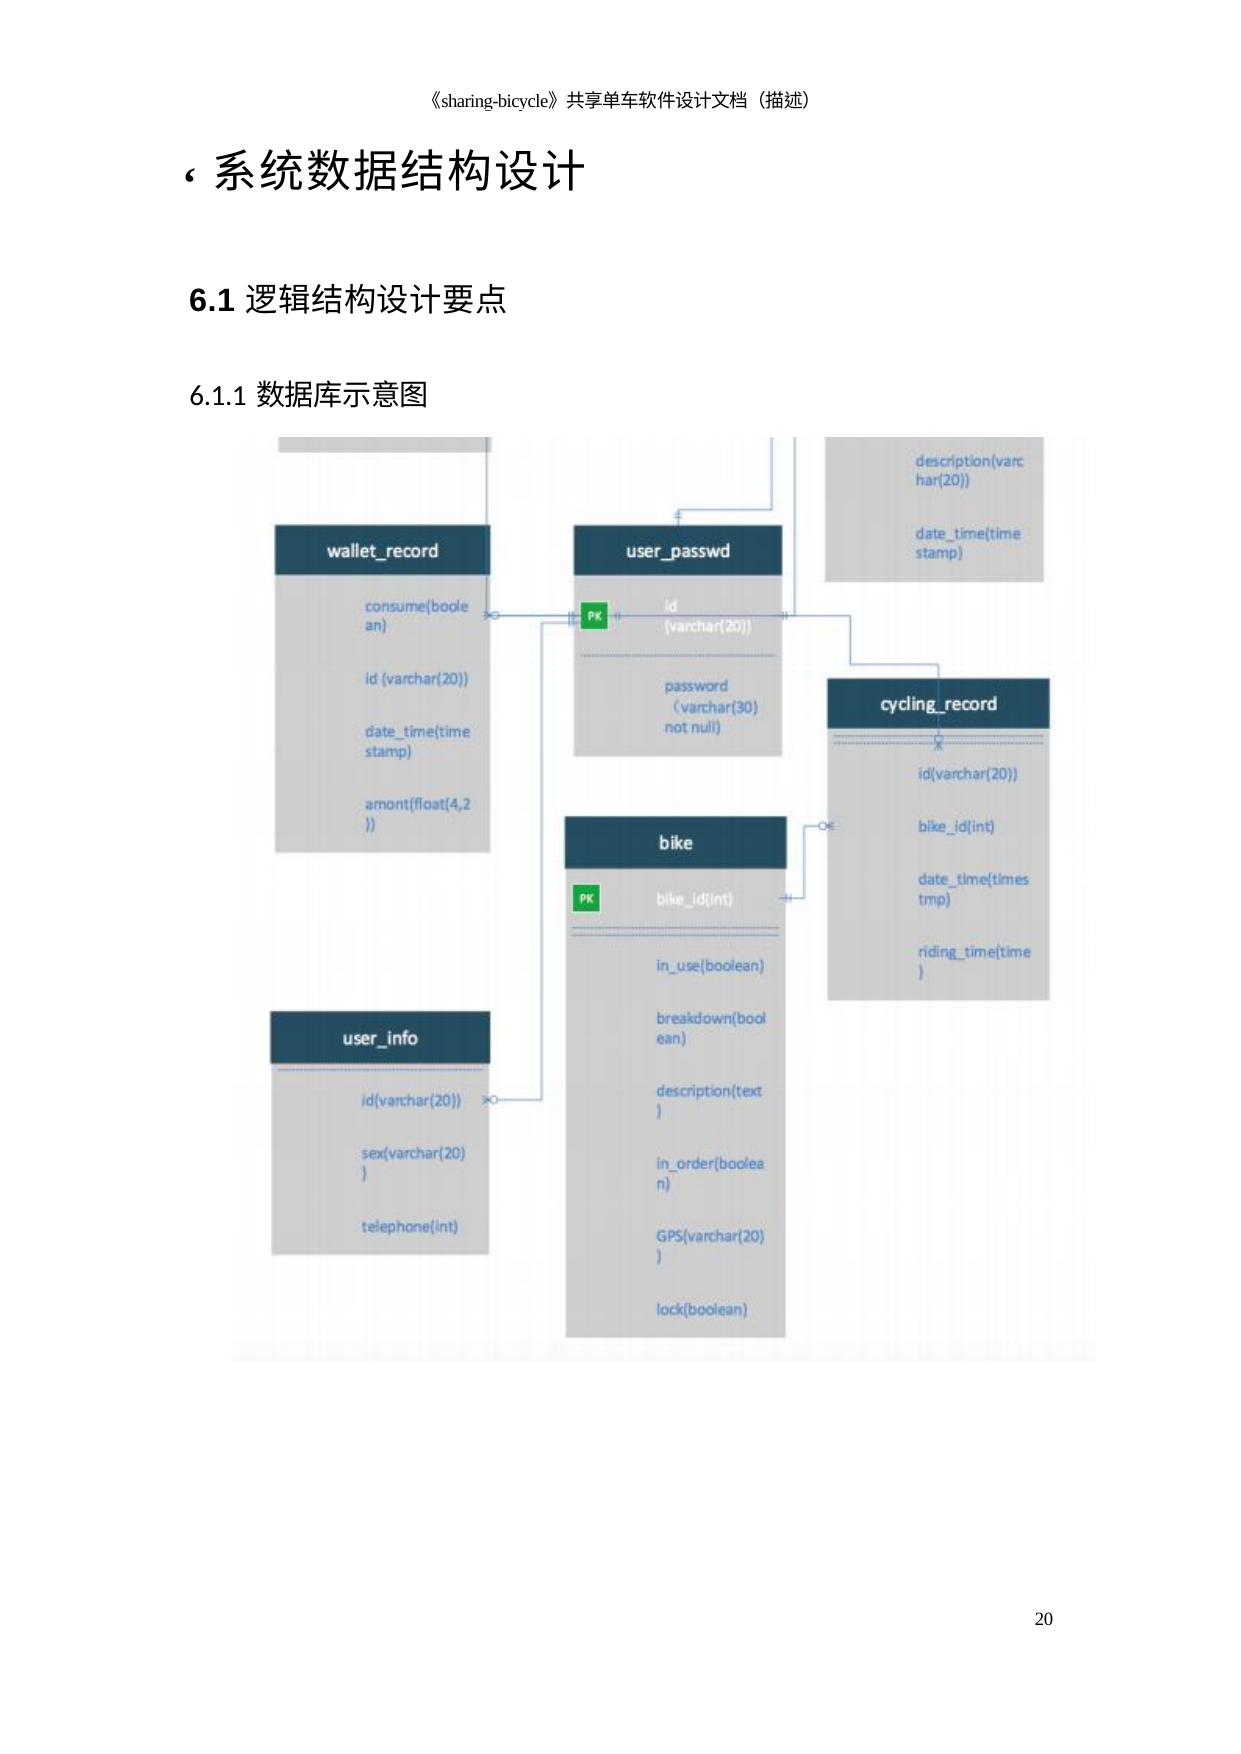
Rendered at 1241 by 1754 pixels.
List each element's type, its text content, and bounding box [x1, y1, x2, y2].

picture [231, 437, 1097, 1361]
text 6.1.1 数据库示意图 [189, 376, 1096, 412]
text ‘ 系统数据结构设计 [182, 166, 1096, 278]
text 6.1 逻辑结构设计要点 [189, 278, 1096, 319]
